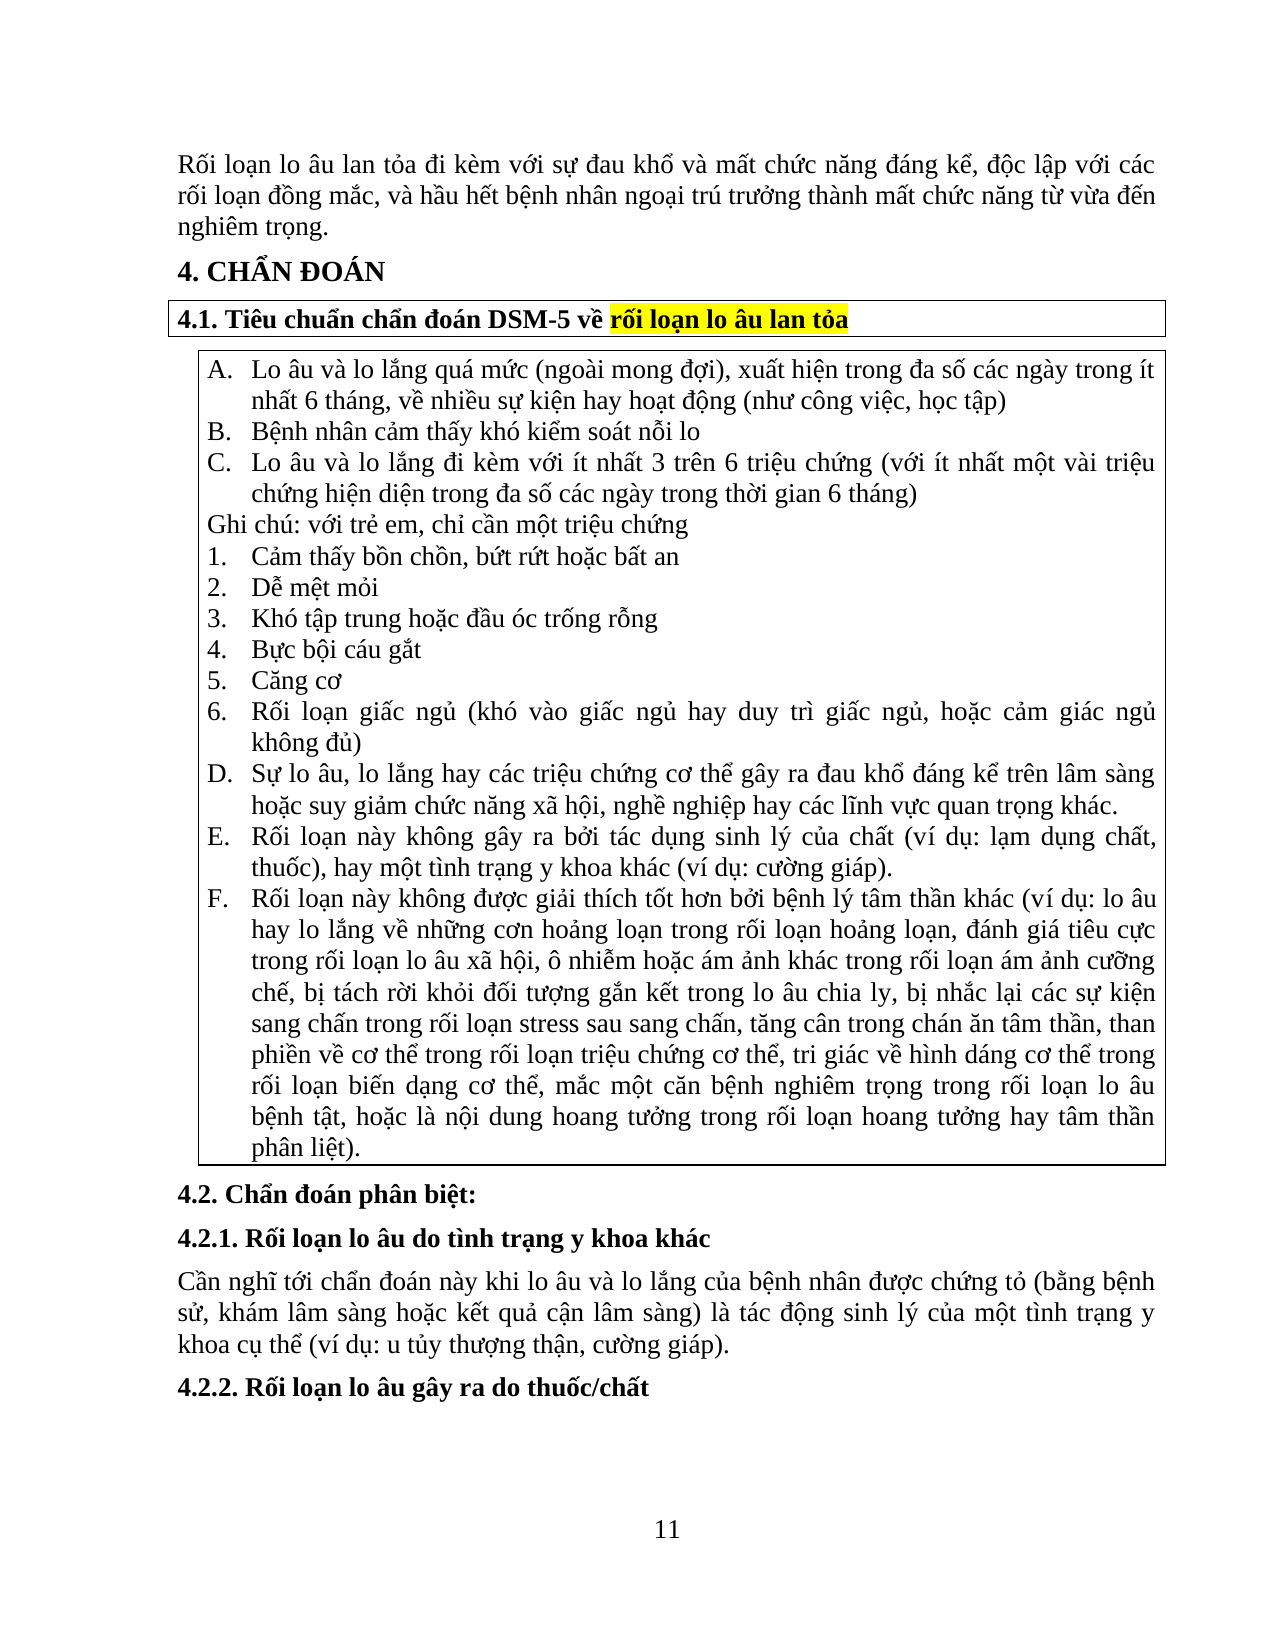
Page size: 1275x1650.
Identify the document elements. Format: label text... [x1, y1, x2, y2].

list Bệnh nhân cảm thấy khó kiểm soát nỗi lo [199, 412, 1165, 443]
text Cần nghĩ tới chẩn đoán này khi lo âu và lo lắng của bệnh nhân được chứng tỏ (bằng bệnh sử, khám lâm sàng hoặc kết quả cận lâm sàng) là tác động sinh lý của một tình trạng y khoa cụ thể (ví dụ: u tủy thượng thận, cường giáp). [177, 1265, 1157, 1359]
text Rối loạn lo âu gây ra do thuốc/chất [177, 1371, 1157, 1402]
list Lo âu và lo lắng đi kèm với ít nhất 3 trên 6 triệu chứng (với ít nhất một vài triệu chứng hiện diện trong đa số các ngày trong thời gian 6 tháng) [199, 443, 1165, 505]
list Rối loạn này không gây ra bởi tác dụng sinh lý của chất (ví dụ: lạm dụng chất, thuốc), hay một tình trạng y khoa khác (ví dụ: cường giáp). [199, 817, 1165, 879]
list Lo âu và lo lắng quá mức (ngoài mong đợi), xuất hiện trong đa số các ngày trong ít nhất 6 tháng, về nhiều sự kiện hay hoạt động (như công việc, học tập) [199, 351, 1165, 412]
list Căng cơ [199, 661, 1165, 692]
text Rối loạn lo âu do tình trạng y khoa khác [177, 1222, 1157, 1253]
list Rối loạn này không được giải thích tốt hơn bởi bệnh lý tâm thần khác (ví dụ: lo âu hay lo lắng về những cơn hoảng loạn trong rối loạn hoảng loạn, đánh giá tiêu cực trong rối loạn lo âu xã hội, ô nhiễm hoặc ám ảnh khác trong rối loạn ám ảnh cưỡng chế, bị tách rời khỏi đối tượng gắn kết trong lo âu chia ly, bị nhắc lại các sự kiện sang chấn trong rối loạn stress sau sang chấn, tăng cân trong chán ăn tâm thần, than phiền về cơ thể trong rối loạn triệu chứng cơ thể, tri giác về hình dáng cơ thể trong rối loạn biến dạng cơ thể, mắc một căn bệnh nghiêm trọng trong rối loạn lo âu bệnh tật, hoặc là nội dung hoang tưởng trong rối loạn hoang tưởng hay tâm thần phân liệt). [199, 879, 1165, 1164]
list Cảm thấy bồn chồn, bứt rứt hoặc bất an [199, 536, 1165, 568]
list Sự lo âu, lo lắng hay các triệu chứng cơ thể gây ra đau khổ đáng kể trên lâm sàng hoặc suy giảm chức năng xã hội, nghề nghiệp hay các lĩnh vực quan trọng khác. [199, 754, 1165, 817]
list Dễ mệt mỏi [199, 568, 1165, 599]
text Rối loạn lo âu lan tỏa đi kèm với sự đau khổ và mất chức năng đáng kể, độc lập với các rối loạn đồng mắc, và hầu hết bệnh nhân ngoại trú trưởng thành mất chức năng từ vừa đến nghiêm trọng. [177, 148, 1157, 241]
text Chẩn đoán phân biệt: [177, 1178, 1157, 1209]
list Bực bội cáu gắt [199, 630, 1165, 661]
text CHẨN ĐOÁN [177, 254, 1157, 287]
text Tiêu chuẩn chẩn đoán DSM-5 về rối loạn lo âu lan tỏa [169, 301, 1165, 336]
list Khó tập trung hoặc đầu óc trống rỗng [199, 599, 1165, 630]
list Ghi chú: với trẻ em, chỉ cần một triệu chứng [199, 505, 1165, 536]
list Rối loạn giấc ngủ (khó vào giấc ngủ hay duy trì giấc ngủ, hoặc cảm giác ngủ không đủ) [199, 692, 1165, 754]
